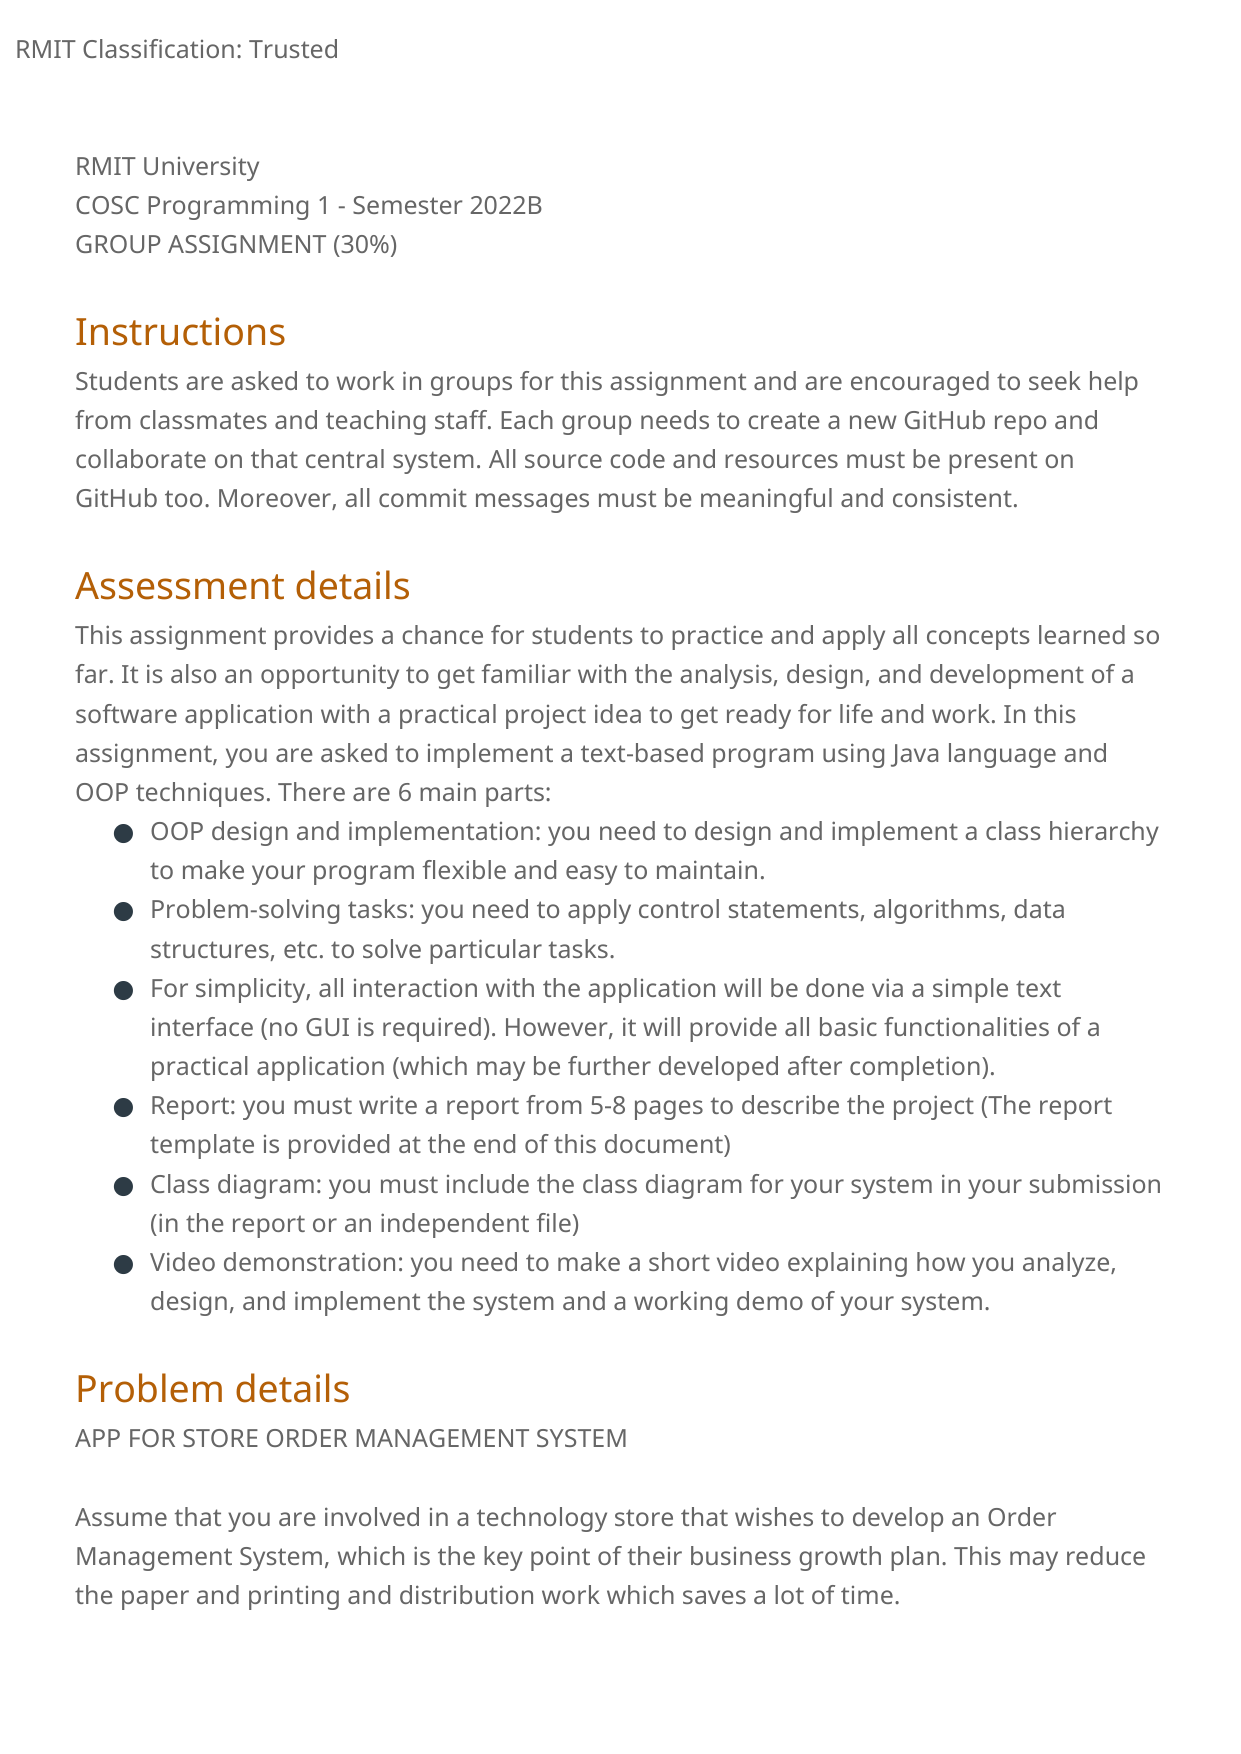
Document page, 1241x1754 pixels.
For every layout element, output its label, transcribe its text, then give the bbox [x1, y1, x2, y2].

list Report: you must write a report from 5-8 pages to describe the project (The report template is provided at the end of this document) [112, 1088, 1165, 1161]
subtitle Instructions [75, 305, 1165, 356]
text GROUP ASSIGNMENT (30%) [75, 227, 1165, 261]
text Assume that you are involved in a technology store that wishes to develop an Order Management System, which is the key point of their business growth plan. This may reduce the paper and printing and distribution work which saves a lot of time. [75, 1499, 1165, 1612]
list For simplicity, all interaction with the application will be done via a simple text interface (no GUI is required). However, it will provide all basic functionalities of a practical application (which may be further developed after completion). [112, 971, 1165, 1083]
text RMIT University [75, 148, 1165, 182]
text This assignment provides a chance for students to practice and apply all concepts learned so far. It is also an opportunity to get familiar with the analysis, design, and development of a software application with a practical project idea to get ready for life and work. In this assignment, you are asked to implement a text-based program using Java language and OOP techniques. There are 6 main parts: [75, 618, 1165, 809]
list Video demonstration: you need to make a short video explaining how you analyze, design, and implement the system and a working demo of your system. [112, 1245, 1165, 1318]
list Class diagram: you must include the class diagram for your system in your submission (in the report or an independent file) [112, 1166, 1165, 1239]
list OOP design and implementation: you need to design and implement a class hierarchy to make your program flexible and easy to maintain. [112, 814, 1165, 887]
text COSC Programming 1 - Semester 2022B [75, 187, 1165, 221]
subtitle Problem details [75, 1362, 1165, 1413]
text Students are asked to work in groups for this assignment and are encouraged to seek help from classmates and teaching staff. Each group needs to create a new GitHub repo and collaborate on that central system. All source code and resources must be present on GitHub too. Moreover, all commit messages must be meaningful and consistent. [75, 363, 1165, 515]
subtitle Assessment details [75, 559, 1165, 610]
text APP FOR STORE ORDER MANAGEMENT SYSTEM [75, 1421, 1165, 1455]
list Problem-solving tasks: you need to apply control statements, algorithms, data structures, etc. to solve particular tasks. [112, 892, 1165, 965]
